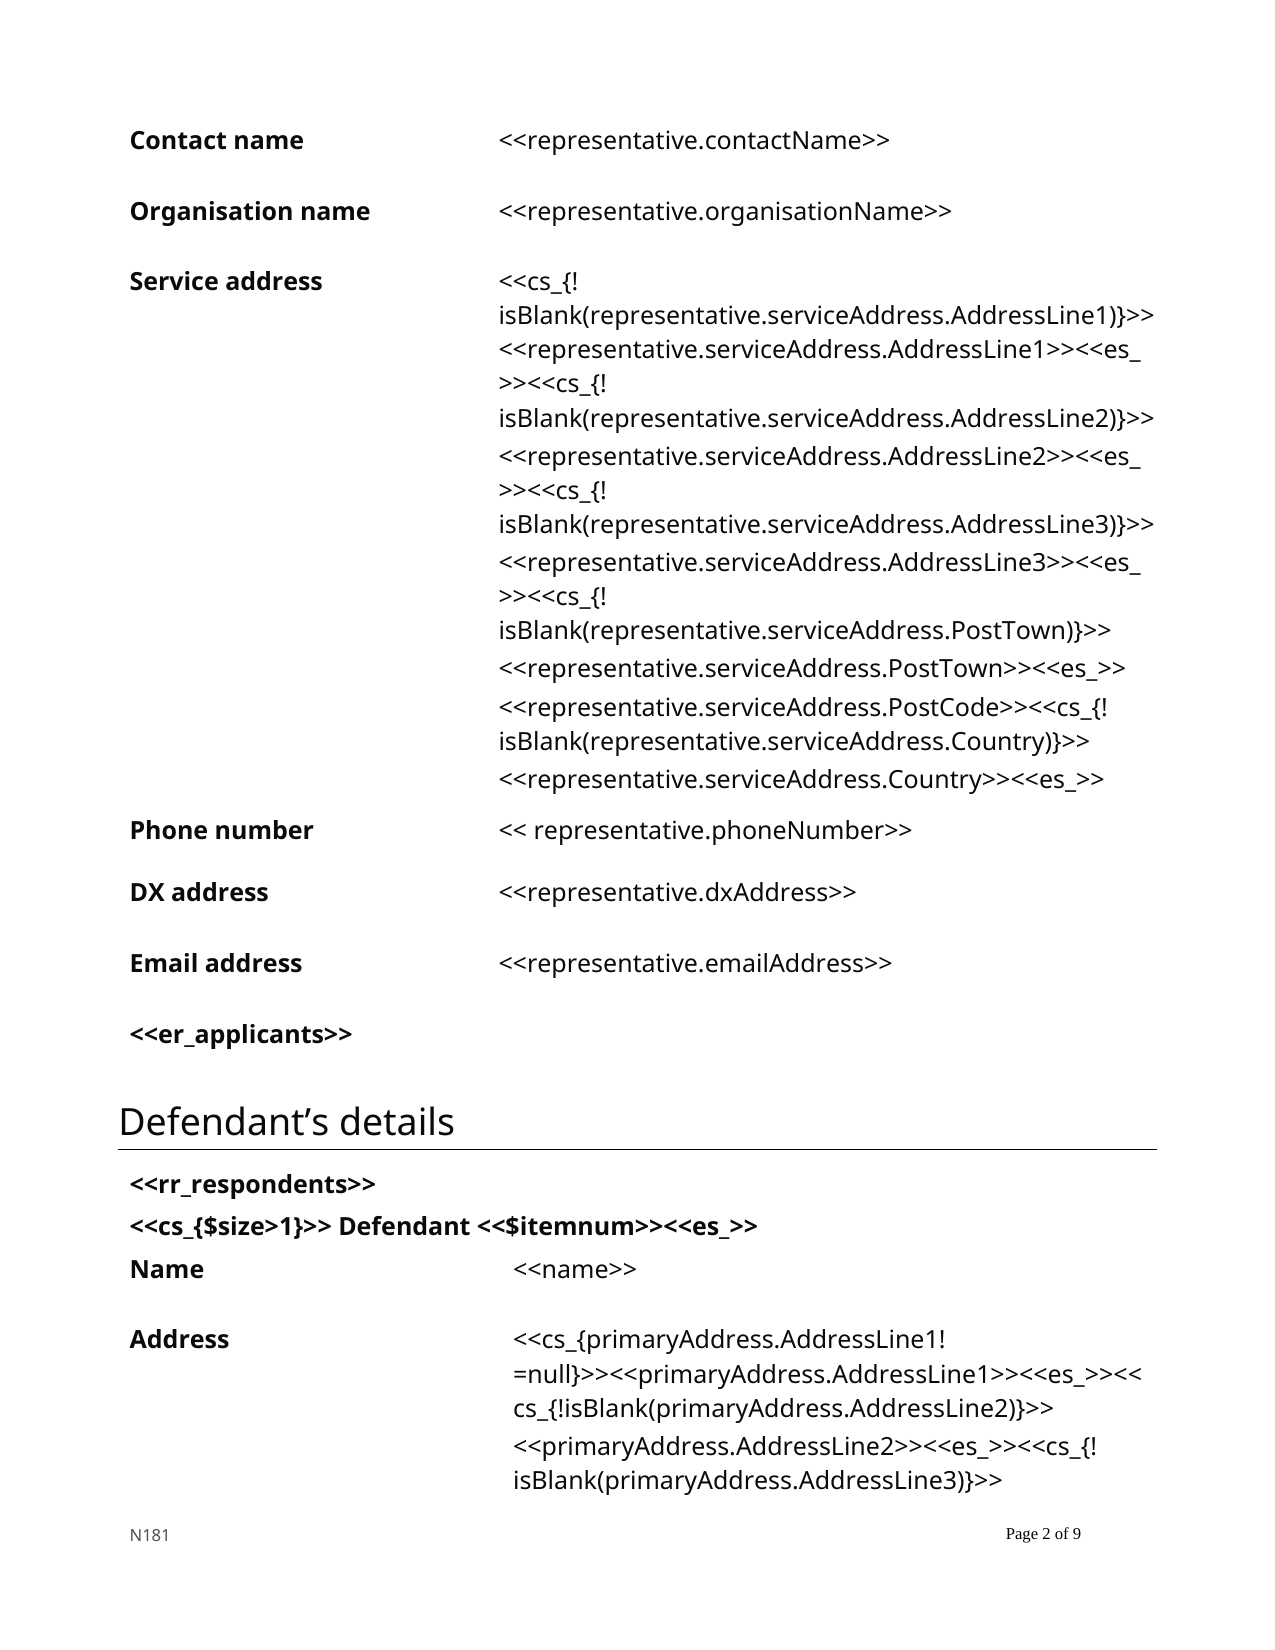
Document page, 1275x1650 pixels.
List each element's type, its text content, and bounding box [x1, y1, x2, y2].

table_cell <<representative.dxAddress>> [487, 871, 1167, 942]
table_cell Name [118, 1247, 502, 1318]
table_cell <<er_applicants>> [118, 1013, 1167, 1083]
table_cell <<representative.organisationName>> [487, 189, 1167, 260]
table_cell Address [118, 1318, 502, 1501]
table_cell Email address [118, 942, 487, 1012]
table_cell <<cs_{!isBlank(representative.serviceAddress.AddressLine1)}>><<representative.serviceAddress.AddressLine1>><<es_>><<cs_{!isBlank(representative.serviceAddress.AddressLine2)}>> <<representative.serviceAddress.AddressLine2>><<es_>><<cs_{!isBlank(representative.serviceAddress.AddressLine3)}>> <<representative.serviceAddress.AddressLine3>><<es_>><<cs_{!isBlank(representative.serviceAddress.PostTown)}>> <<representative.serviceAddress.PostTown>><<es_>> <<representative.serviceAddress.PostCode>><<cs_{!isBlank(representative.serviceAddress.Country)}>> <<representative.serviceAddress.Country>><<es_>> [487, 260, 1167, 800]
table_cell << representative.phoneNumber>> [487, 800, 1167, 871]
text Defendant’s details [118, 1096, 1157, 1149]
table_cell DX address [118, 871, 487, 942]
table_cell <<representative.emailAddress>> [487, 942, 1167, 1012]
table_cell Phone number [118, 800, 487, 871]
table_cell Organisation name [118, 189, 487, 260]
table_cell <<representative.contactName>> [487, 118, 1167, 189]
table_cell Service address [118, 260, 487, 800]
table_header <<rr_respondents>> [118, 1163, 1162, 1205]
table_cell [502, 1318, 1162, 1501]
table_cell <<cs_{$size>1}>> Defendant <<$itemnum>><<es_>> [118, 1205, 1162, 1247]
table_cell <<name>> [502, 1247, 1162, 1318]
table_cell Contact name [118, 118, 487, 189]
